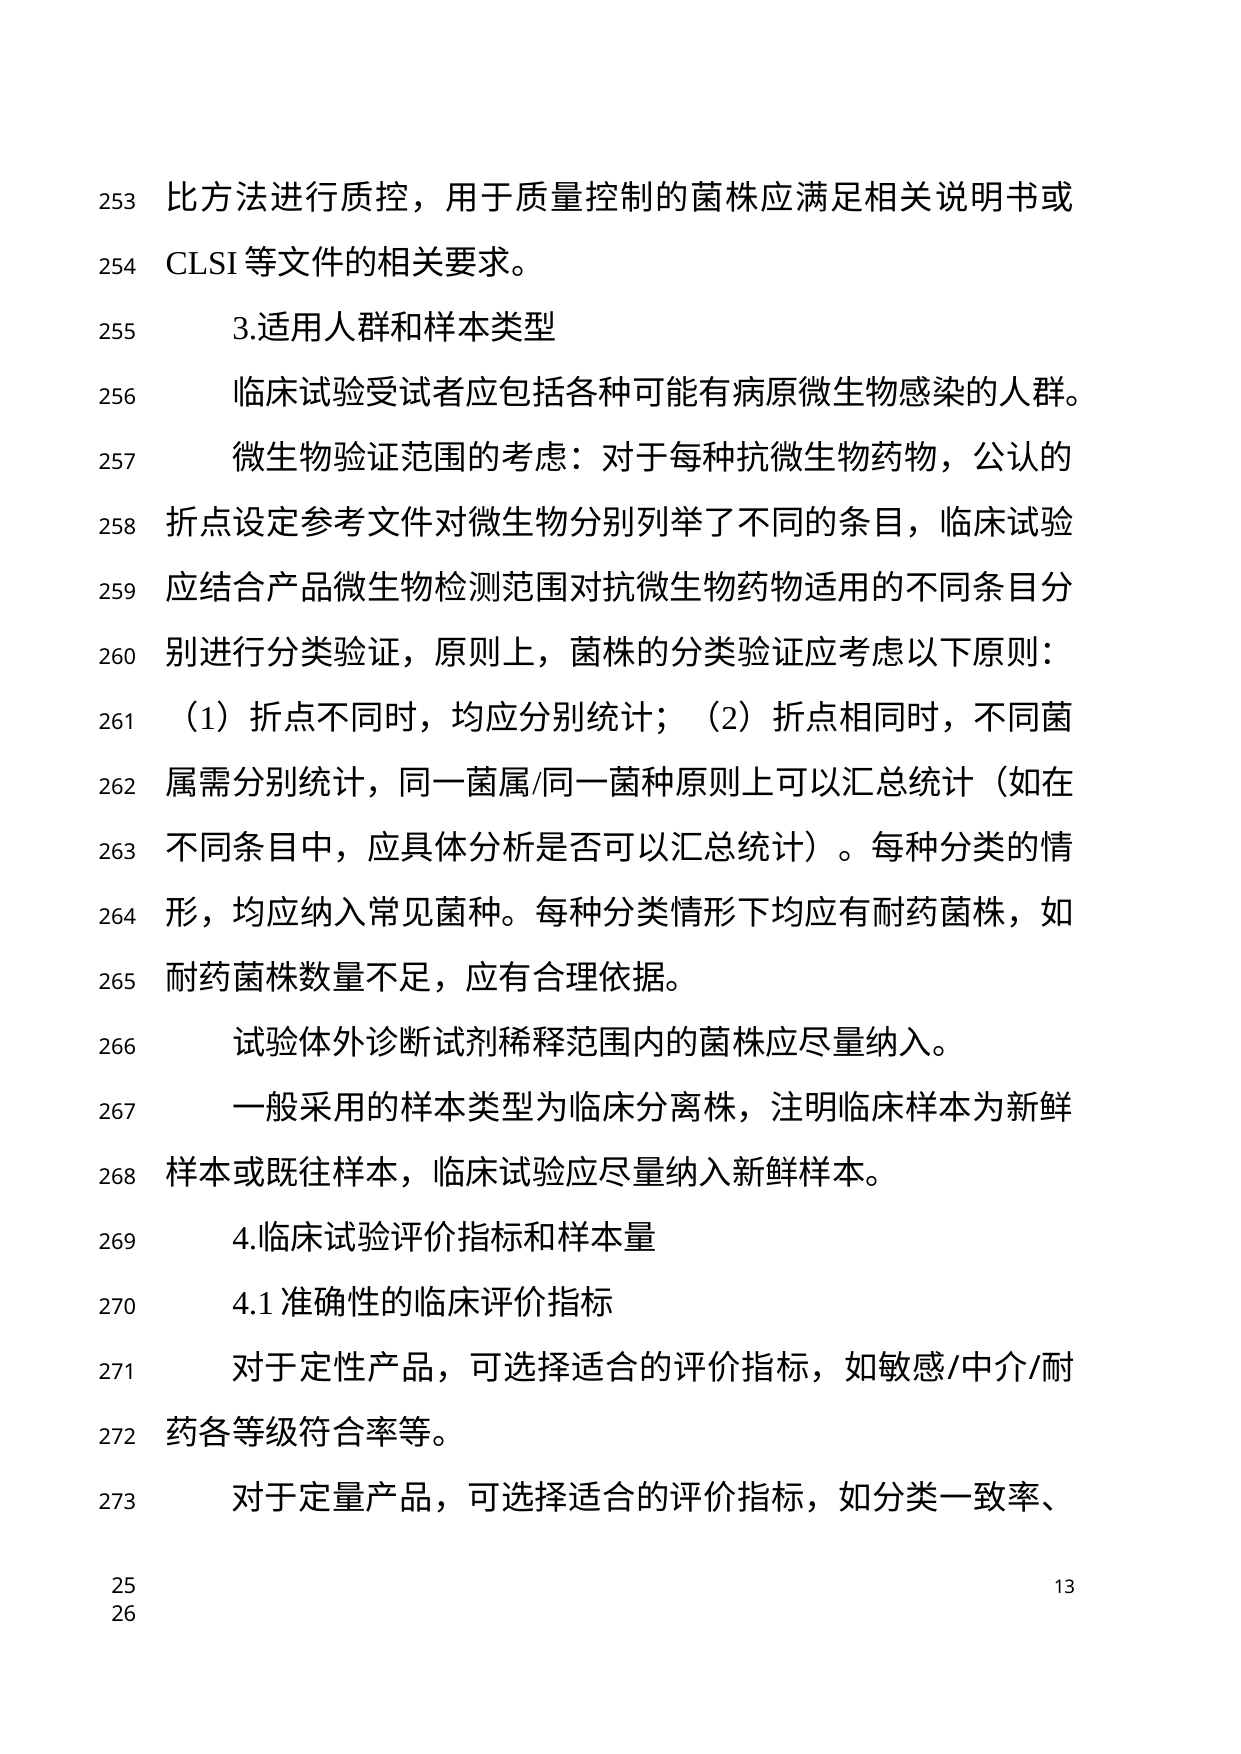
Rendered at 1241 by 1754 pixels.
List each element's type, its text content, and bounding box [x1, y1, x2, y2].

text 4.临床试验评价指标和样本量 [165, 1203, 1075, 1268]
text 临床试验受试者应包括各种可能有病原微生物感染的人群。 [165, 358, 1075, 423]
text 微生物验证范围的考虑：对于每种抗微生物药物，公认的折点设定参考文件对微生物分别列举了不同的条目，临床试验应结合产品微生物检测范围对抗微生物药物适用的不同条目分别进行分类验证，原则上，菌株的分类验证应考虑以下原则：（1）折点不同时，均应分别统计；（2）折点相同时，不同菌属需分别统计，同一菌属/同一菌种原则上可以汇总统计（如在不同条目中，应具体分析是否可以汇总统计）。每种分类的情形，均应纳入常见菌种。每种分类情形下均应有耐药菌株，如耐药菌株数量不足，应有合理依据。 [165, 423, 1075, 1008]
text 一般采用的样本类型为临床分离株，注明临床样本为新鲜样本或既往样本，临床试验应尽量纳入新鲜样本。 [165, 1073, 1075, 1203]
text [165, 1463, 1075, 1528]
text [165, 163, 1075, 293]
text 对于定性产品，可选择适合的评价指标，如敏感/中介/耐药各等级符合率等。 [165, 1333, 1075, 1463]
text 试验体外诊断试剂稀释范围内的菌株应尽量纳入。 [165, 1008, 1075, 1073]
text 3.适用人群和样本类型 [165, 293, 1075, 358]
text 4.1准确性的临床评价指标 [165, 1268, 1075, 1333]
